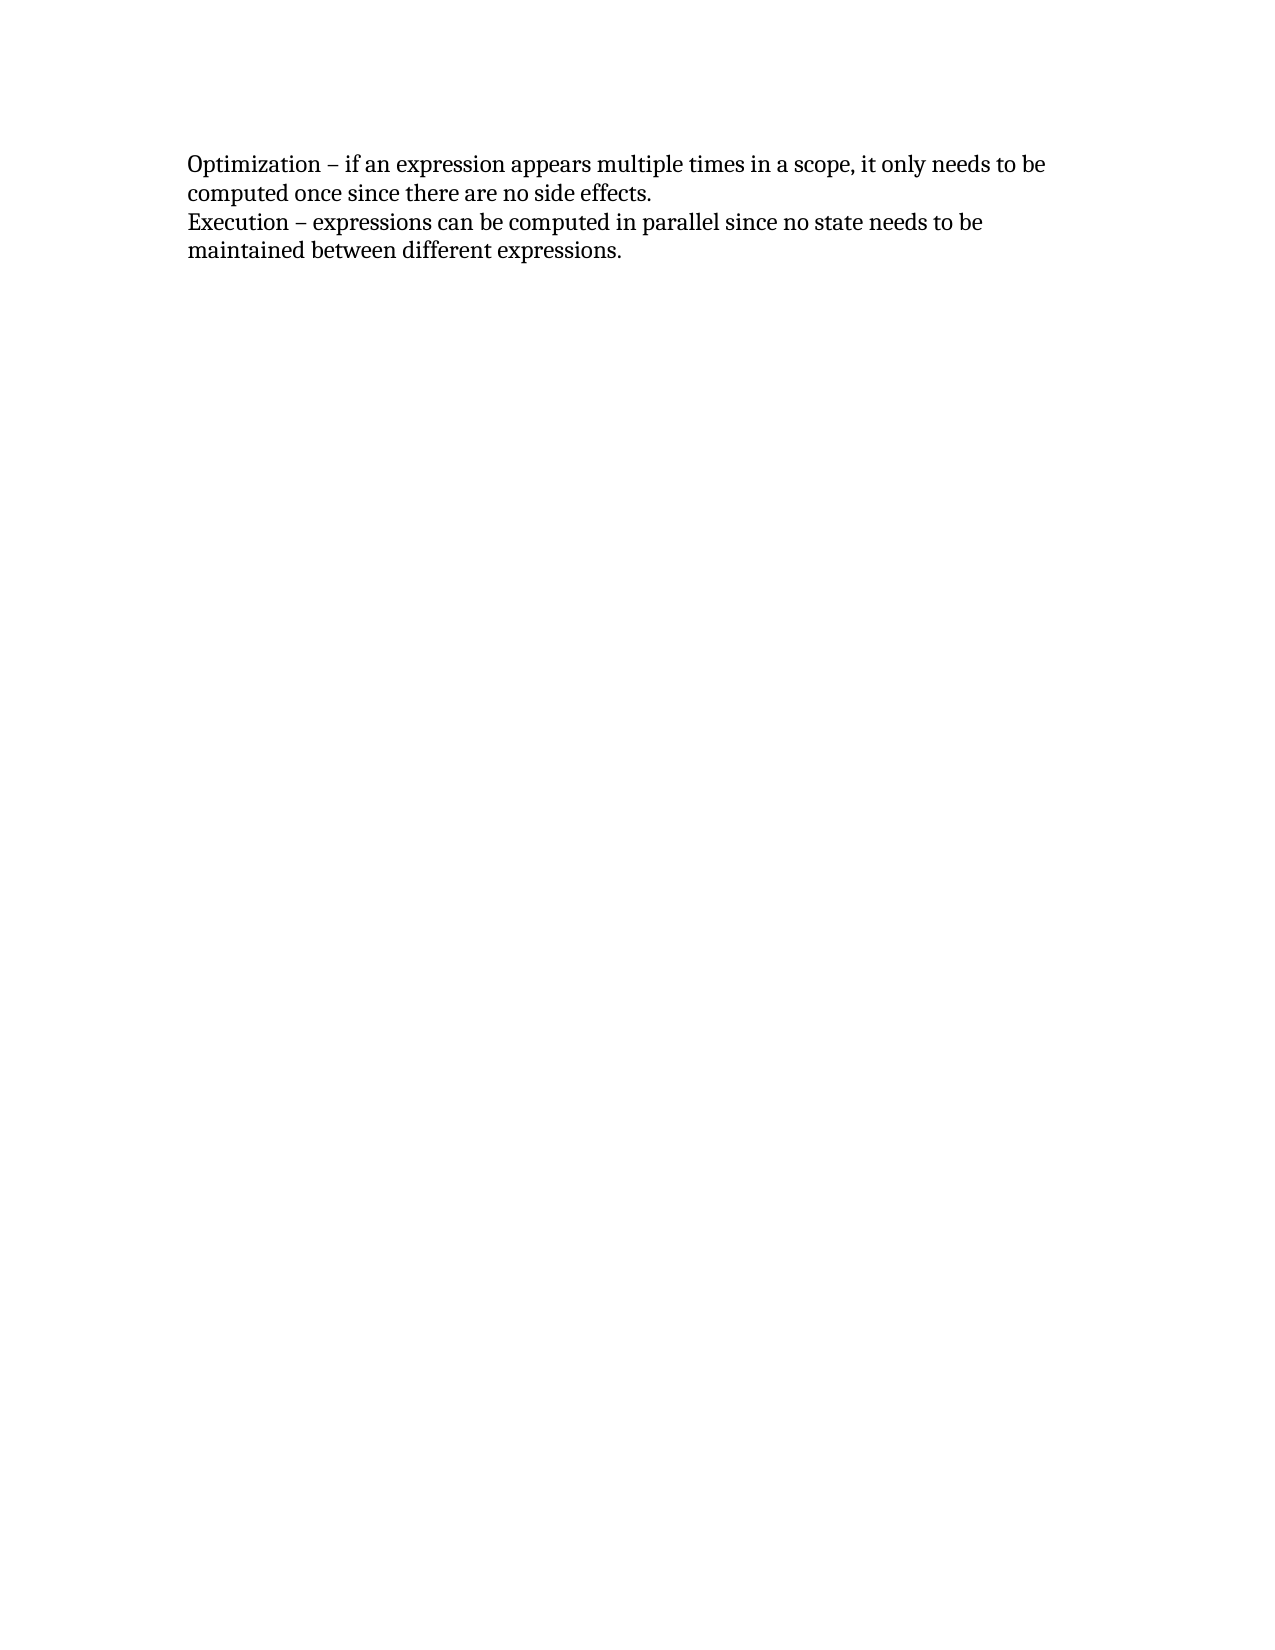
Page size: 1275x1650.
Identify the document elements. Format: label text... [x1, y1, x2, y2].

text Optimization – if an expression appears multiple times in a scope, it only needs to be computed once since there are no side effects. [187, 150, 1087, 207]
text Execution – expressions can be computed in parallel since no state needs to be maintained between different expressions. [187, 207, 1087, 265]
